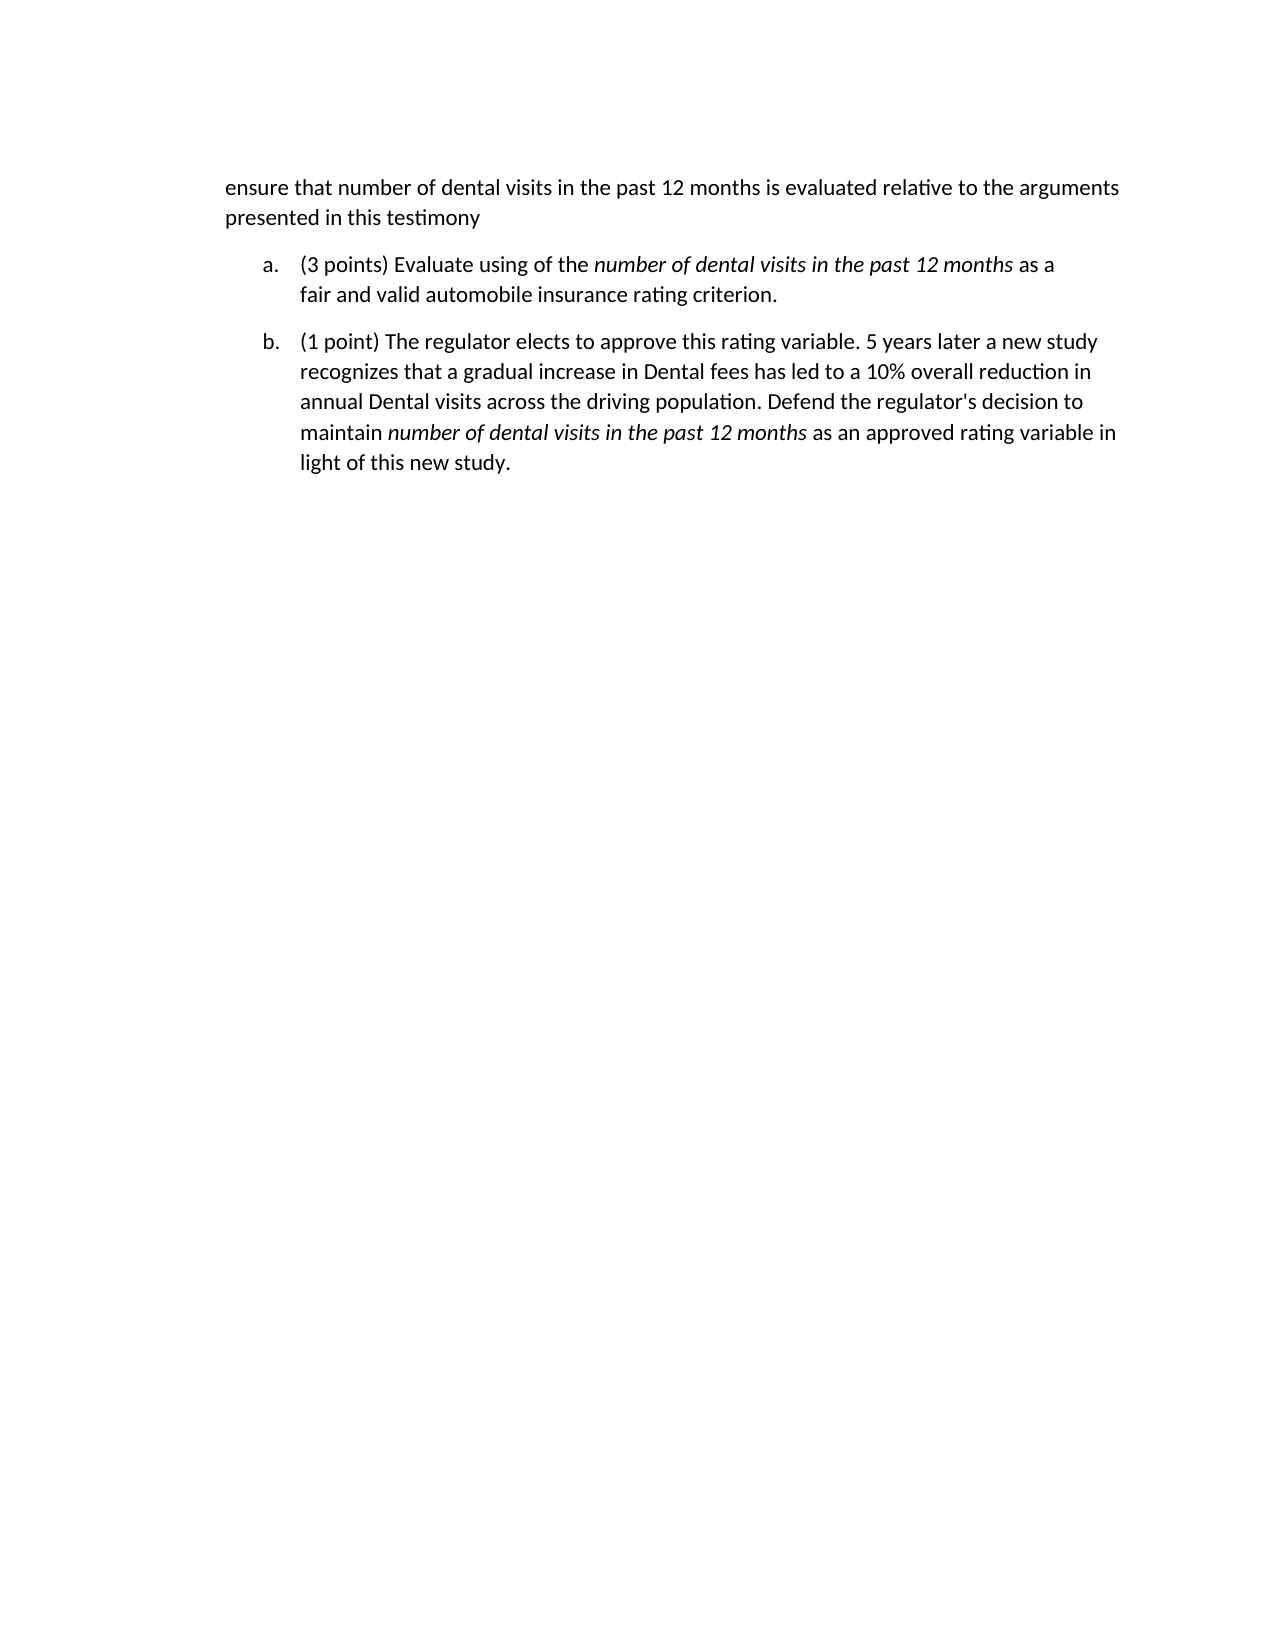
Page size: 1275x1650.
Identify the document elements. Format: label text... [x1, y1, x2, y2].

list (3 points) Evaluate using of the number of dental visits in the past 12 months as a fair and valid automobile insurance rating criterion. [262, 250, 1091, 308]
list (1 point) The regulator elects to approve this rating variable. 5 years later a new study recognizes that a gradual increase in Dental fees has led to a 10% overall reduction in annual Dental visits across the driving population. Defend the regulator's decision to maintain number of dental visits in the past 12 months as an approved rating variable in light of this new study. [262, 327, 1116, 476]
